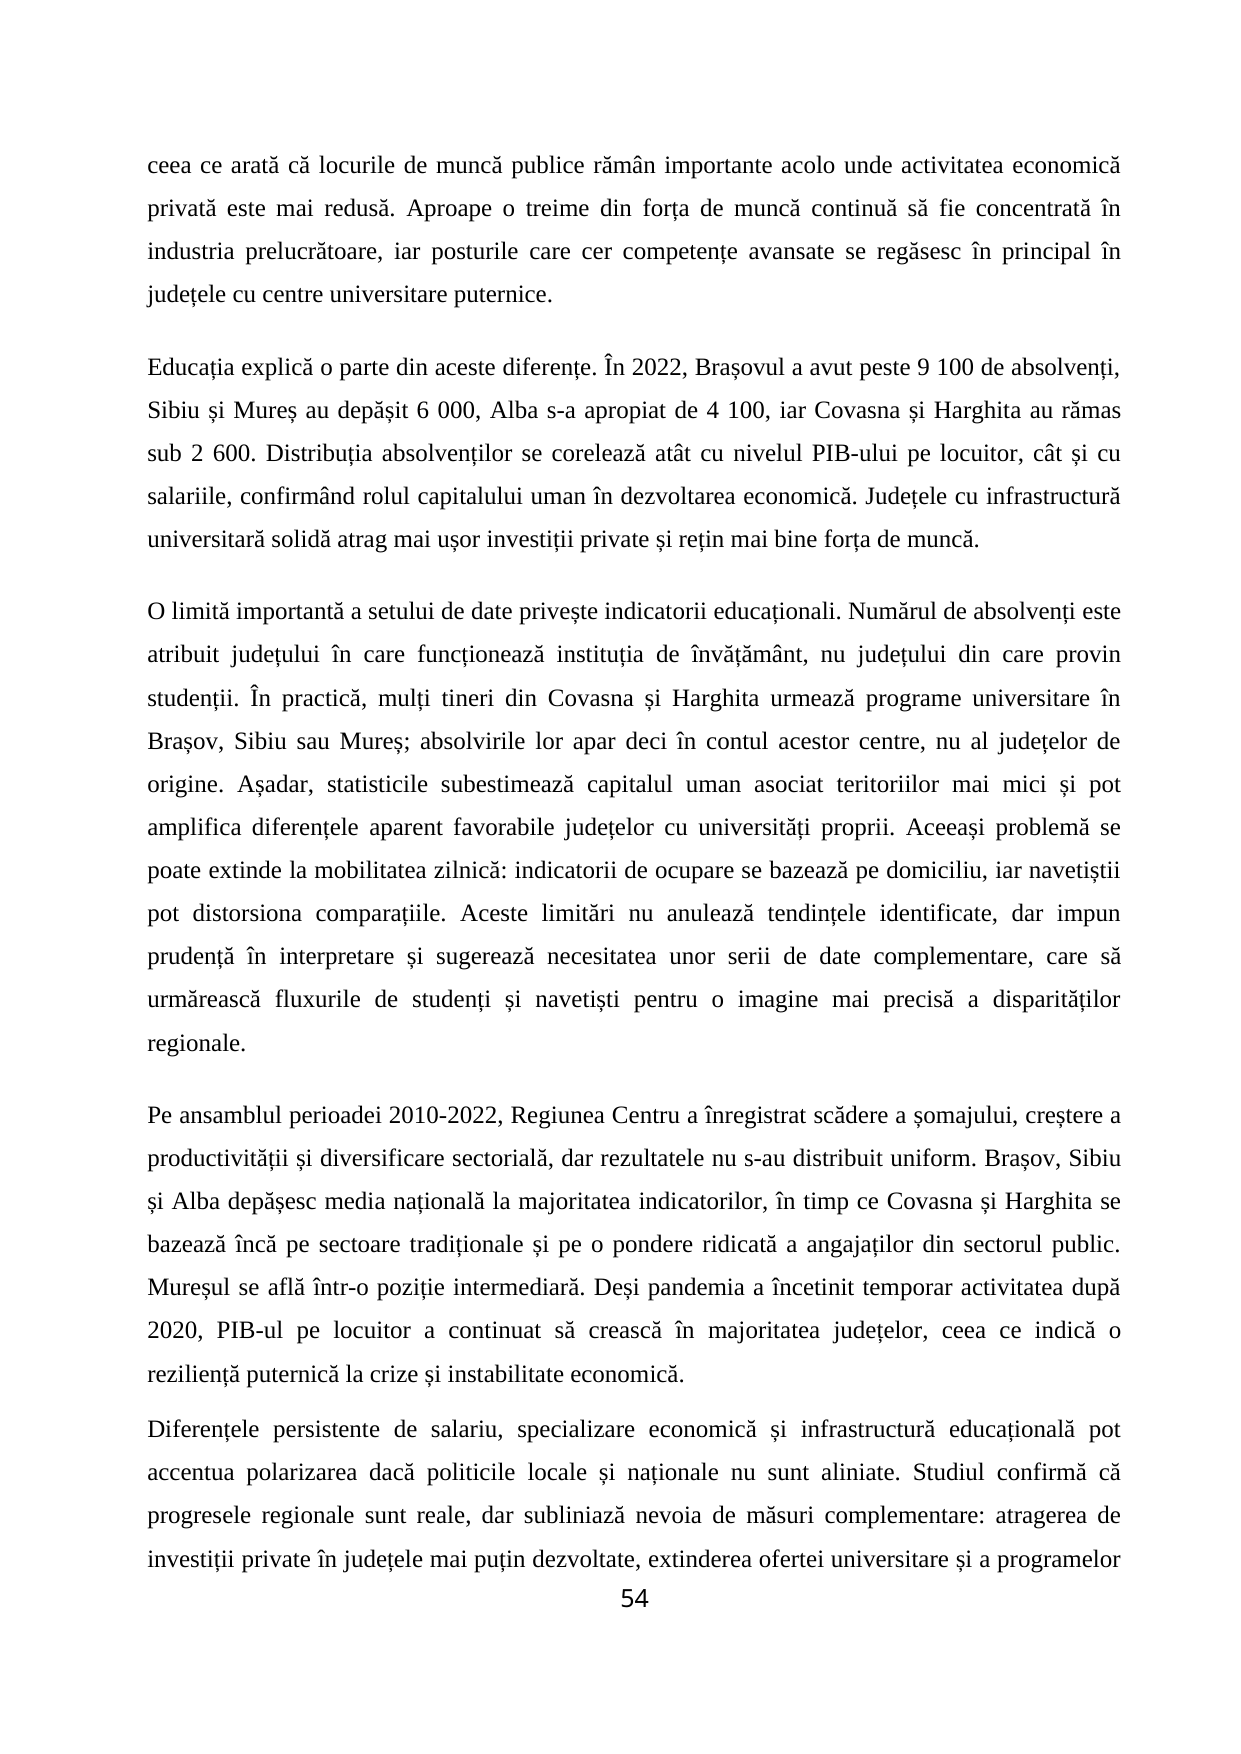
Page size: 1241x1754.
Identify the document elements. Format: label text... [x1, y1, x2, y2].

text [147, 1414, 1122, 1572]
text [147, 150, 1122, 308]
text Pe ansamblul perioadei 2010-2022, Regiunea Centru a înregistrat scădere a șomajului, creștere a productivității și diversificare sectorială, dar rezultatele nu s-au distribuit uniform. Brașov, Sibiu și Alba depășesc media națională la majoritatea indicatorilor, în timp ce Covasna și Harghita se bazează încă pe sectoare tradiționale și pe o pondere ridicată a angajaților din sectorul public. Mureșul se află într-o poziție intermediară. Deși pandemia a încetinit temporar activitatea după 2020, PIB-ul pe locuitor a continuat să crească în majoritatea județelor, ceea ce indică o reziliență puternică la crize și instabilitate economică. [147, 1100, 1122, 1387]
text Educația explică o parte din aceste diferențe. În 2022, Brașovul a avut peste 9 100 de absolvenți, Sibiu și Mureș au depășit 6 000, Alba s-a apropiat de 4 100, iar Covasna și Harghita au rămas sub 2 600. Distribuția absolvenților se corelează atât cu nivelul PIB-ului pe locuitor, cât și cu salariile, confirmând rolul capitalului uman în dezvoltarea economică. Județele cu infrastructură universitară solidă atrag mai ușor investiții private și rețin mai bine forța de muncă. [147, 352, 1122, 553]
text O limită importantă a setului de date privește indicatorii educaționali. Numărul de absolvenți este atribuit județului în care funcționează instituția de învățământ, nu județului din care provin studenții. În practică, mulți tineri din Covasna și Harghita urmează programe universitare în Brașov, Sibiu sau Mureș; absolvirile lor apar deci în contul acestor centre, nu al județelor de origine. Așadar, statisticile subestimează capitalul uman asociat teritoriilor mai mici și pot amplifica diferențele aparent favorabile județelor cu universități proprii. Aceeași problemă se poate extinde la mobilitatea zilnică: indicatorii de ocupare se bazează pe domiciliu, iar navetiștii pot distorsiona comparațiile. Aceste limitări nu anulează tendințele identificate, dar impun prudență în interpretare și sugerează necesitatea unor serii de date complementare, care să urmărească fluxurile de studenți și navetiști pentru o imagine mai precisă a disparităților regionale. [147, 596, 1122, 1056]
